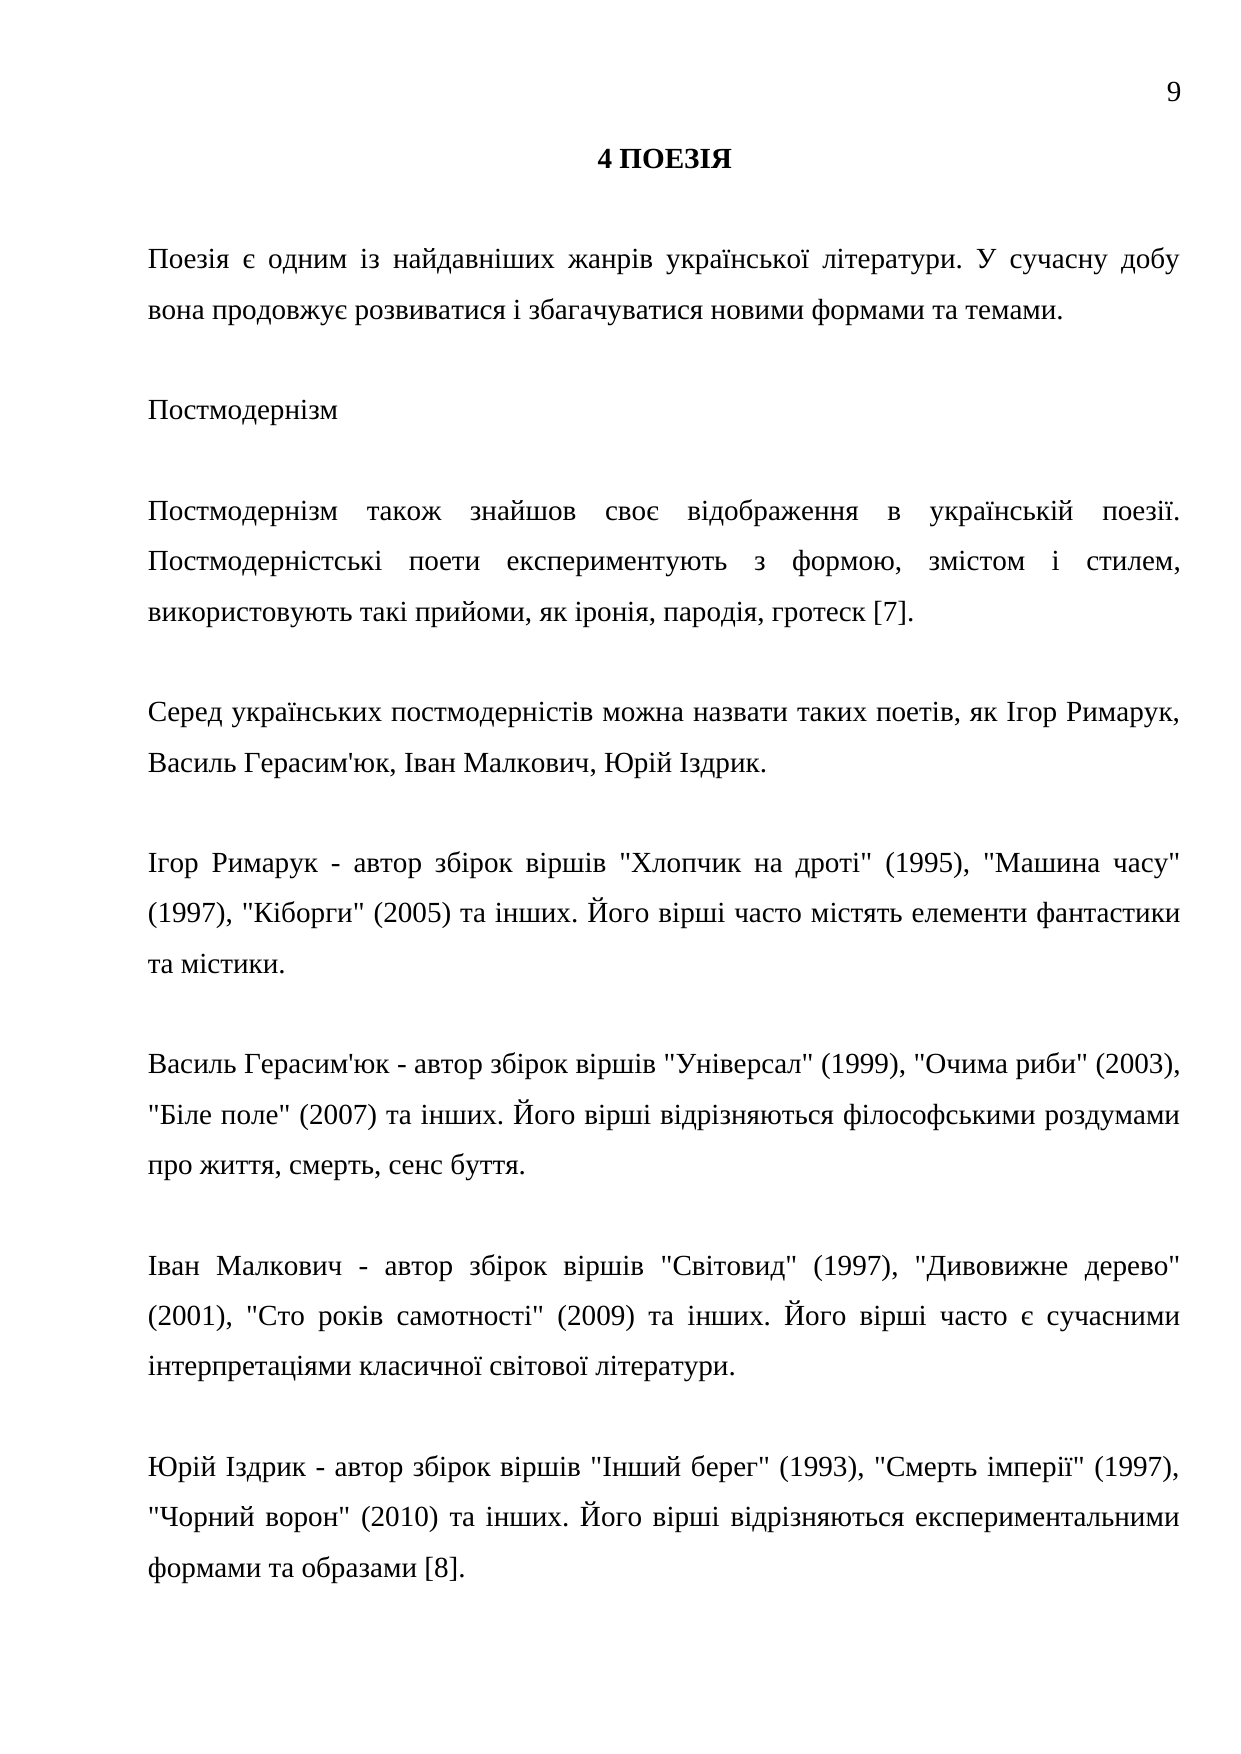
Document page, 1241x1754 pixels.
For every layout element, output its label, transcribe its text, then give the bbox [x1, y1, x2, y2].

text Ігор Римарук - автор збірок віршів "Хлопчик на дроті" (1995), "Машина часу" (1997), "Кіборги" (2005) та інших. Його вірші часто містять елементи фантастики та містики. [148, 845, 1181, 979]
text Постмодернізм також знайшов своє відображення в українській поезії. Постмодерністські поети експериментують з формою, змістом і стилем, використовують такі прийоми, як іронія, пародія, гротеск [7]. [148, 493, 1181, 627]
subtitle 4 Поезія [148, 141, 1181, 174]
text Юрій Іздрик - автор збірок віршів "Інший берег" (1993), "Смерть імперії" (1997), "Чорний ворон" (2010) та інших. Його вірші відрізняються експериментальними формами та образами [8]. [148, 1449, 1181, 1583]
text Серед українських постмодерністів можна назвати таких поетів, як Ігор Римарук, Василь Герасим'юк, Іван Малкович, Юрій Іздрик. [148, 694, 1181, 778]
text Постмодернізм [148, 392, 1181, 426]
text Іван Малкович - автор збірок віршів "Світовид" (1997), "Дивовижне дерево" (2001), "Сто років самотності" (2009) та інших. Його вірші часто є сучасними інтерпретаціями класичної світової літератури. [148, 1248, 1181, 1382]
text Поезія є одним із найдавніших жанрів української літератури. У сучасну добу вона продовжує розвиватися і збагачуватися новими формами та темами. [148, 242, 1181, 325]
text Василь Герасим'юк - автор збірок віршів "Універсал" (1999), "Очима риби" (2003), "Біле поле" (2007) та інших. Його вірші відрізняються філософськими роздумами про життя, смерть, сенс буття. [148, 1047, 1181, 1181]
